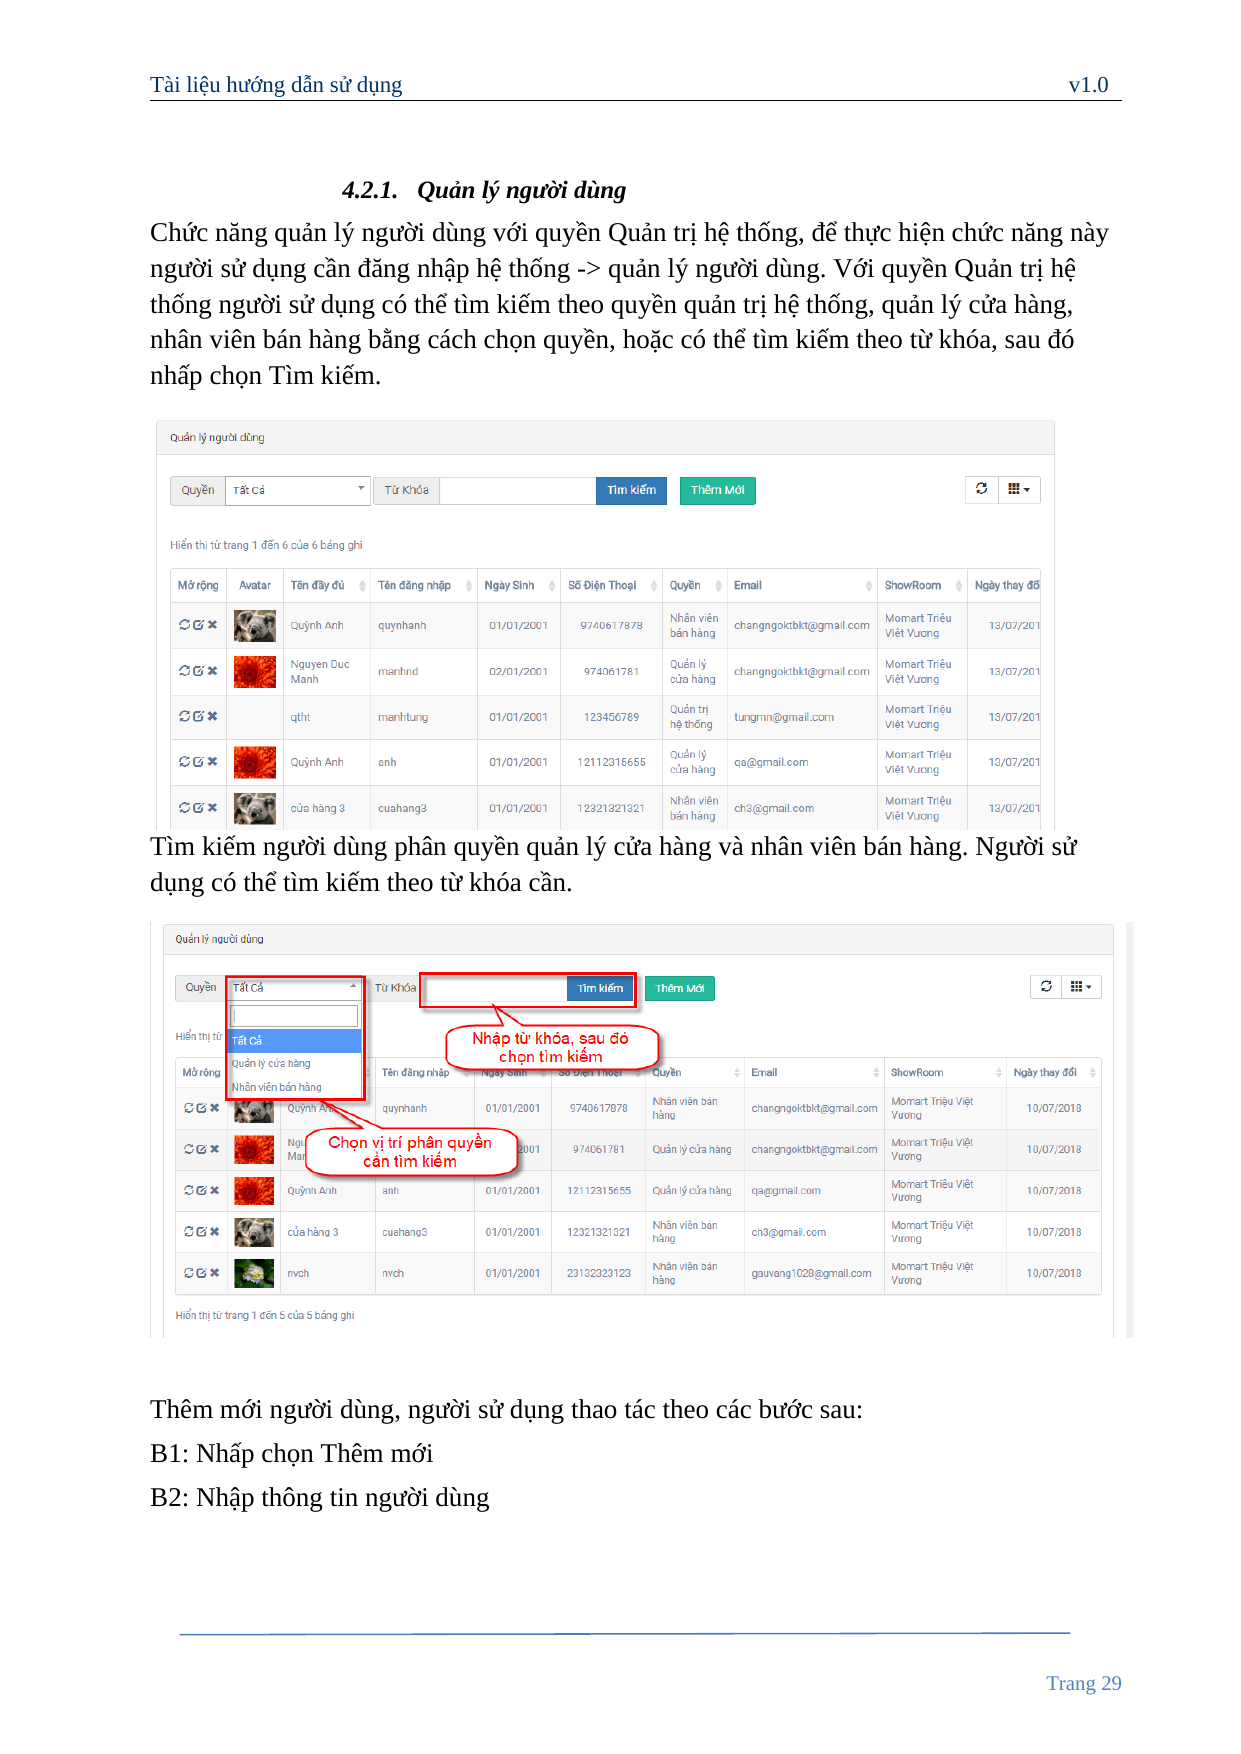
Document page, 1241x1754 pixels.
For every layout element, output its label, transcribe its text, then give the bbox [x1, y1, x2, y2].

subtitle Quản lý người dùng [342, 175, 1122, 204]
text B1: Nhấp chọn Thêm mới [150, 1437, 1122, 1468]
text B2: Nhập thông tin người dùng [150, 1481, 1122, 1512]
text Chức năng quản lý người dùng với quyền Quản trị hệ thống, để thực hiện chức năng này người sử dụng cần đăng nhập hệ thống -> quản lý người dùng. Với quyền Quản trị hệ thống người sử dụng có thể tìm kiếm theo quyền quản trị hệ thống, quản lý cửa hàng, nhân viên bán hàng bằng cách chọn quyền, hoặc có thể tìm kiếm theo từ khóa, sau đó nhấp chọn Tìm kiếm. [150, 216, 1122, 390]
text Tìm kiếm người dùng phân quyền quản lý cửa hàng và nhân viên bán hàng. Người sử dụng có thể tìm kiếm theo từ khóa cần. [150, 830, 1122, 897]
picture [150, 415, 1068, 830]
picture [150, 922, 1134, 1338]
text Thêm mới người dùng, người sử dụng thao tác theo các bước sau: [150, 1393, 1122, 1424]
